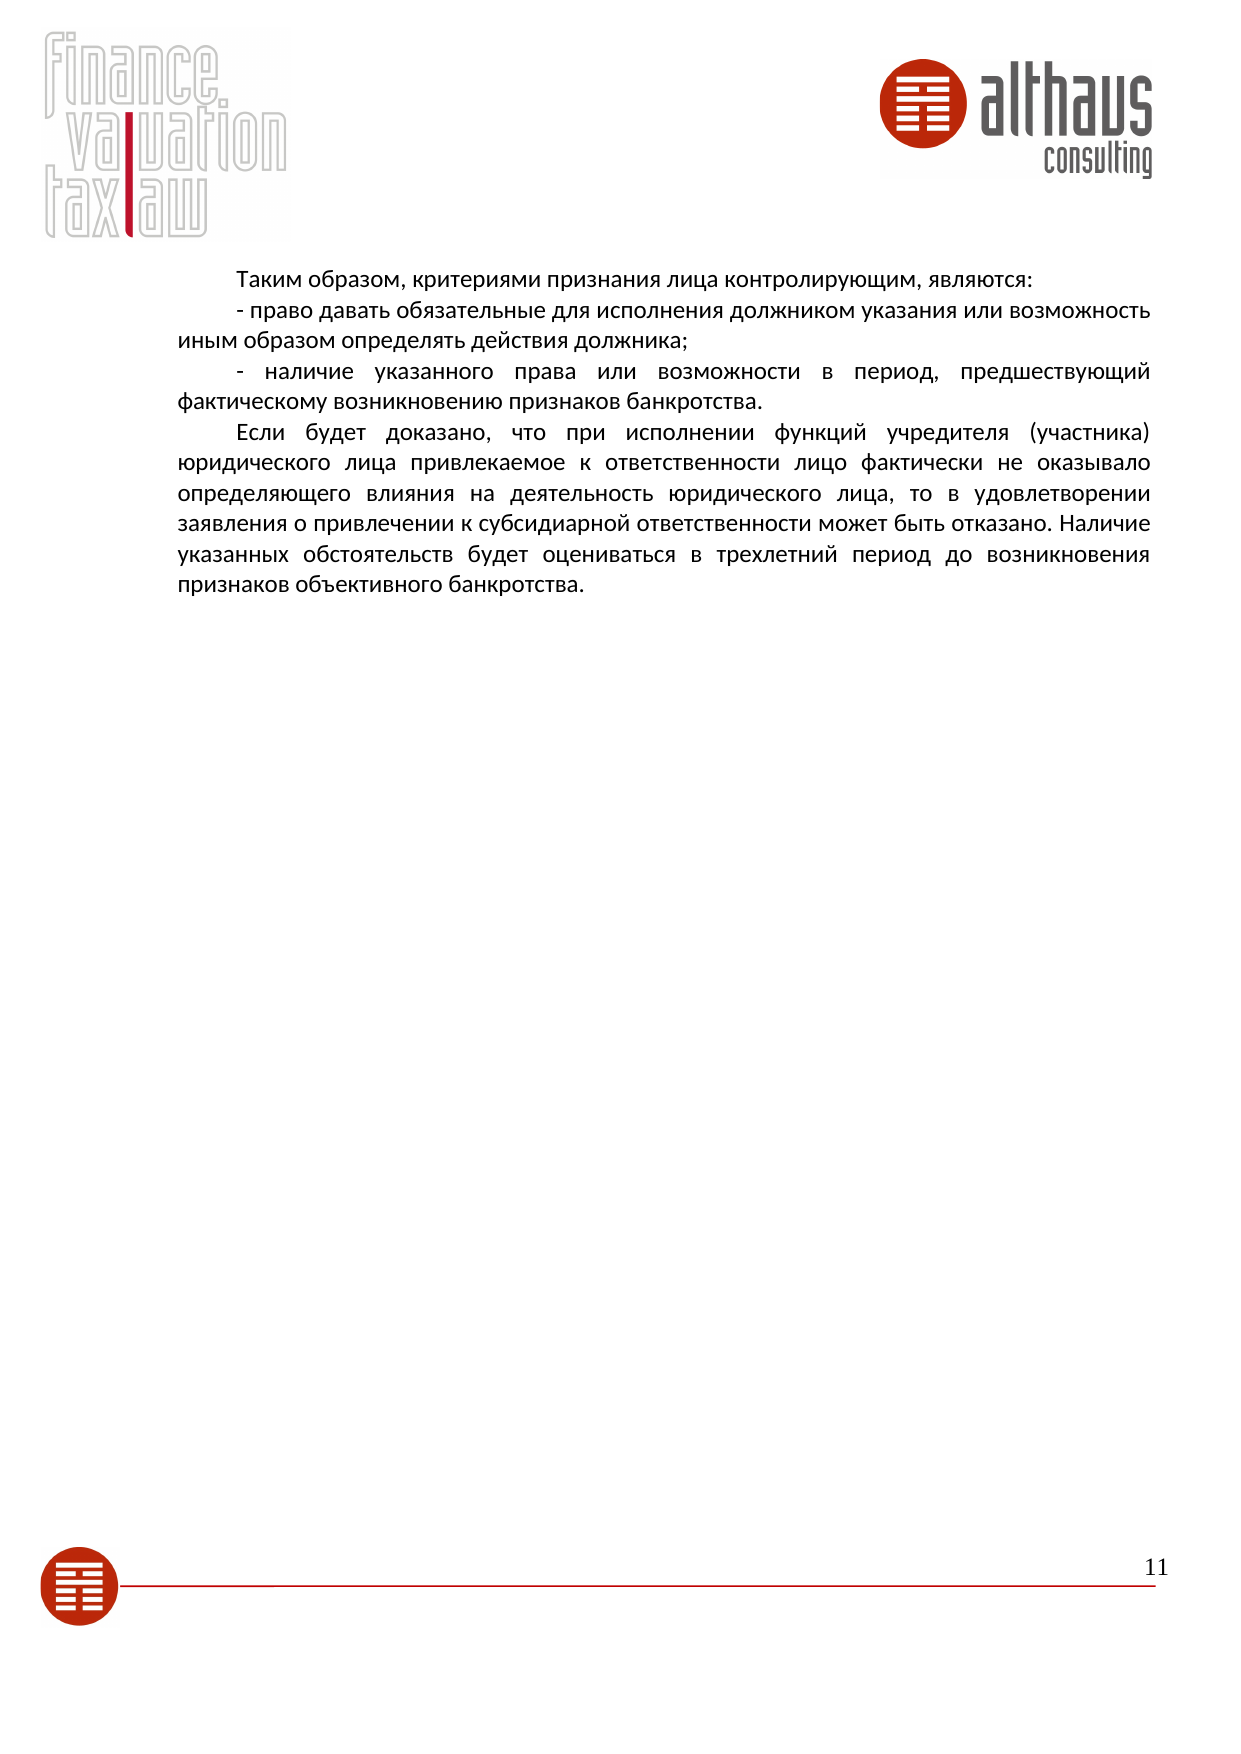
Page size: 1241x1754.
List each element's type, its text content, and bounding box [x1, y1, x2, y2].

text Если будет доказано, что при исполнении функций учредителя (участника) юридического лица привлекаемое к ответственности лицо фактически не оказывало определяющего влияния на деятельность юридического лица, то в удовлетворении заявления о привлечении к субсидиарной ответственности может быть отказано. Наличие указанных обстоятельств будет оцениваться в трехлетний период до возникновения признаков объективного банкротства. [177, 416, 1152, 599]
text Таким образом, критериями признания лица контролирующим, являются: [177, 263, 1152, 294]
picture [879, 59, 1152, 179]
text - наличие указанного права или возможности в период, предшествующий фактическому возникновению признаков банкротства. [177, 355, 1152, 416]
picture [40, 1547, 121, 1628]
text - право давать обязательные для исполнения должником указания или возможность иным образом определять действия должника; [177, 294, 1152, 355]
picture [40, 27, 291, 242]
